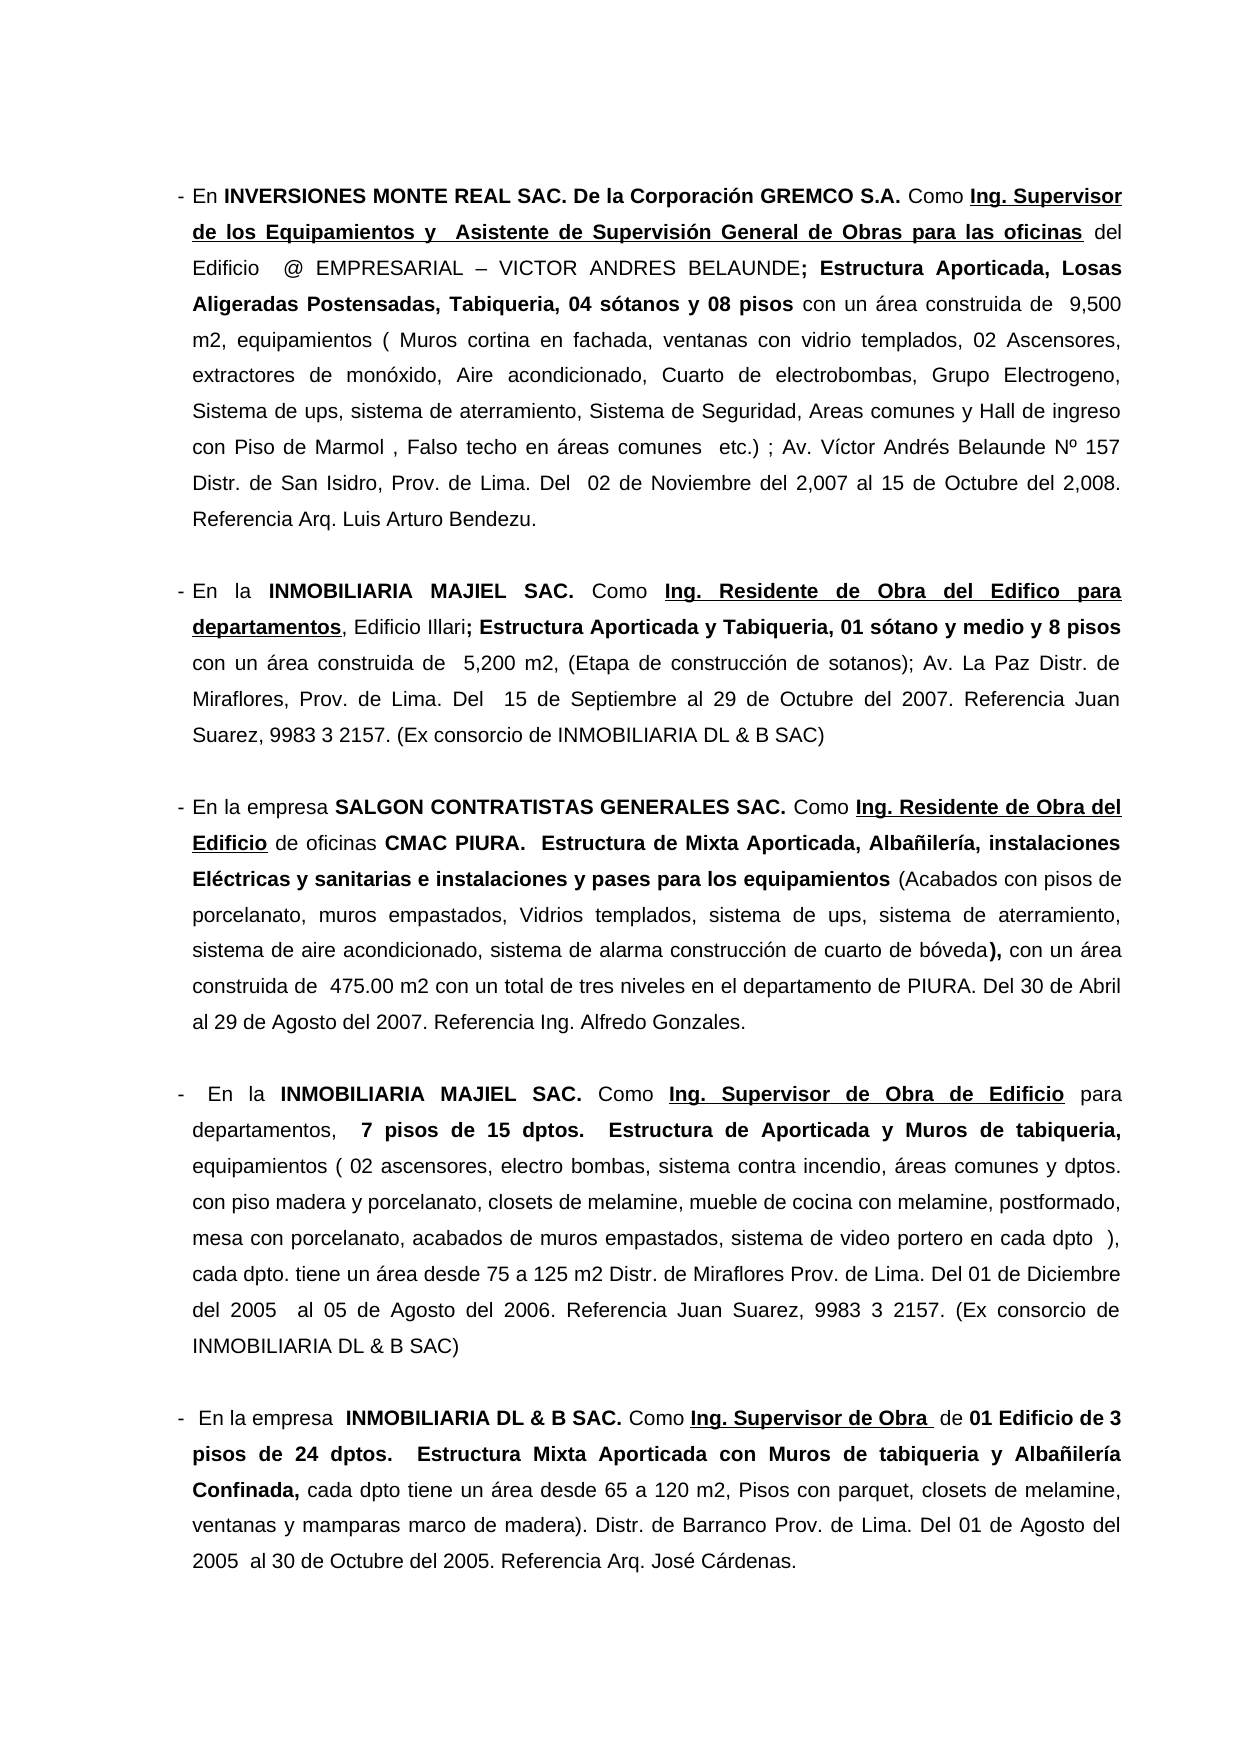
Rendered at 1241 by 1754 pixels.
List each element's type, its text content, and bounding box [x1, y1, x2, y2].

list En INVERSIONES MONTE REAL SAC. De S.A. Como Ing. Supervisor de los Equipamientos y Asistente de Supervisión General de Obras para las oficinas del Edificio @ EMPRESARIAL – VICTOR ANDRES BELAUNDE; Estructura Aporticada, Losas Aligeradas Postensadas, Tabiqueria, 04 sótanos y 08 pisos con un área construida de , equipamientos ( Muros cortina en fachada, ventanas con vidrio templados, 02 Ascensores, extractores de monóxido, Aire acondicionado, Cuarto de electrobombas, Grupo Electrogeno, Sistema de ups, sistema de aterramiento, Sistema de Seguridad, Areas comunes y Hall de ingreso con Piso de Marmol , Falso techo en áreas comunes etc.) ; Av. Víctor Andrés Belaunde Nº 157 Distr. de San Isidro, Prov. de Lima. Del 02 de Noviembre del 2,007 al 15 de Octubre del 2,008. Referencia Arq. Luis Arturo Bendezu. [177, 184, 1122, 531]
list En GENERALES SAC. Como Ing. Residente de Obra del Edificio de oficinas CMAC PIURA. Estructura de Mixta Aporticada, Albañilería, instalaciones Eléctricas y sanitarias e instalaciones y pases para los equipamientos (Acabados con pisos de porcelanato, muros empastados, Vidrios templados, sistema de ups, sistema de aterramiento, sistema de aire acondicionado, sistema de alarma construcción de cuarto de bóveda), con un área construida de con un total de tres niveles en el departamento de PIURA. Del 30 de Abril al 29 de Agosto del 2007. Referencia Ing. Alfredo Gonzales. [177, 794, 1122, 1034]
list En SAC. Como Ing. Supervisor de Obra de Edificio para departamentos, 7 pisos de 15 dptos. Estructura de Aporticada y Muros de tabiqueria, equipamientos ( 02 ascensores, electro bombas, sistema contra incendio, áreas comunes y dptos. con piso madera y porcelanato, closets de melamine, mueble de cocina con melamine, postformado, mesa con porcelanato, acabados de muros empastados, sistema de video portero en cada dpto ), cada dpto. tiene un área desde Distr. de Miraflores Prov. de Lima. Del 01 de Diciembre del 2005 al 05 de Agosto del 2006. Referencia Juan Suarez, 9983 3 2157. (Ex consorcio de INMOBILIARIA DL & B SAC) [177, 1082, 1122, 1358]
list En la empresa INMOBILIARIA DL & B SAC. Como Ing. Supervisor de Obra de 01 Edificio de 3 pisos de 24 dptos. Estructura Mixta Aporticada con Muros de tabiqueria y Albañilería Confinada, cada dpto tiene un área desde 120 m2, Pisos con parquet, closets de melamine, ventanas y mamparas marco de madera). Distr. de Barranco Prov. de Lima. Del 01 de Agosto del 2005 al 30 de Octubre del 2005. Referencia Arq. José Cárdenas. [177, 1406, 1122, 1573]
list En Como Ing. Residente de Obra del Edifico para departamentos, Edificio Illari; Estructura Aporticada y Tabiqueria, 01 sótano y medio y 8 pisos con un área construida de 5,200 m2, (Etapa de construcción de sotanos); Av. de Miraflores, Prov. de Lima. Del 15 de Septiembre al 29 de Octubre del 2007. Referencia Juan Suarez, 9983 3 2157. (Ex consorcio de INMOBILIARIA DL & B SAC) [177, 579, 1122, 747]
